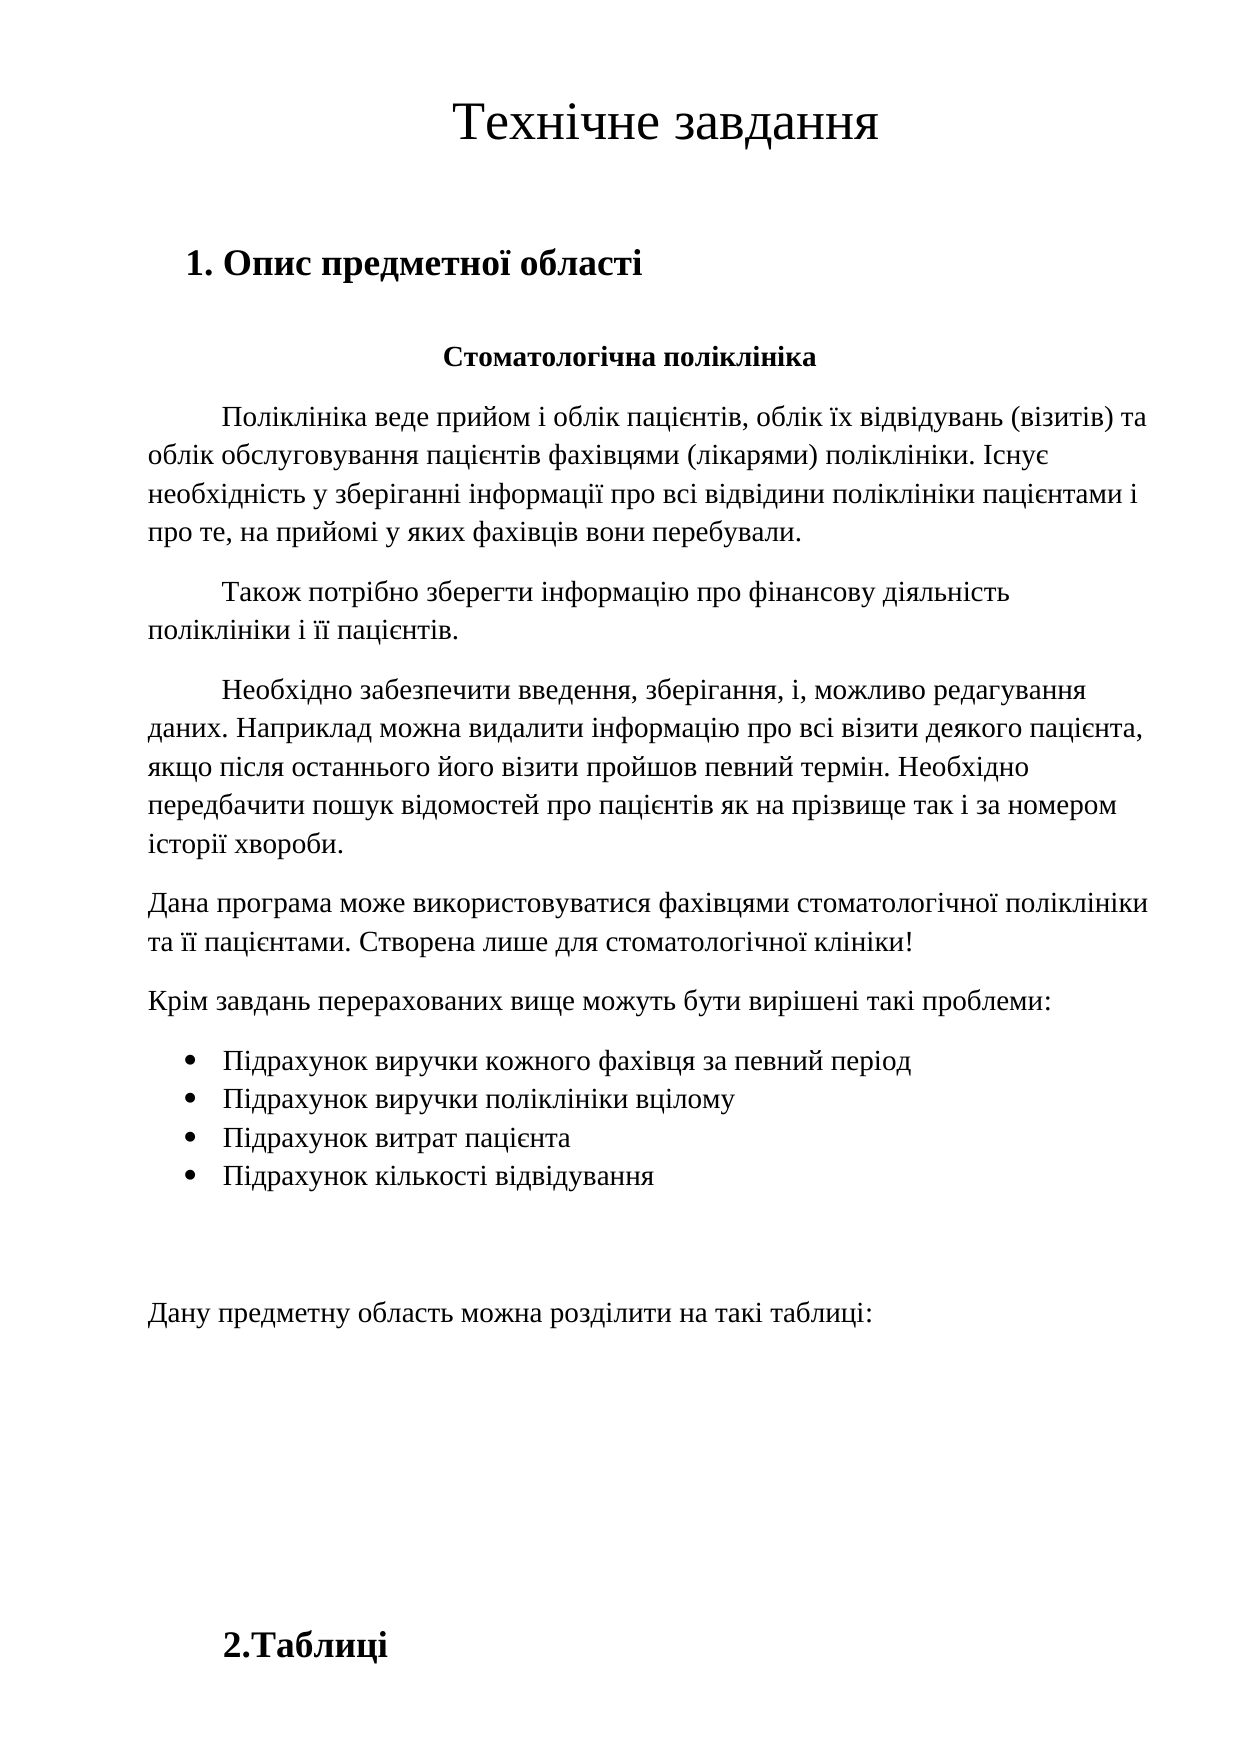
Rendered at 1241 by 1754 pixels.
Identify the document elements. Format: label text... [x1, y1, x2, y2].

list Підрахунок витрат пацієнта [185, 1120, 1152, 1153]
text Дана програма може використовуватися фахівцями стоматологічної поліклініки та її пацієнтами. Створена лише для стоматологічної клініки! [148, 885, 1152, 957]
text Також потрібно зберегти інформацію про фінансову діяльність поліклініки і її пацієнтів. [148, 574, 1152, 646]
text Технічне завдання [148, 88, 1152, 151]
text Поліклініка веде прийом і облік пацієнтів, облік їх відвідувань (візитів) та облік обслуговування пацієнтів фахівцями (лікарями) поліклініки. Існує необхідність у зберіганні інформації про всі відвідини поліклініки пацієнтами і про те, на прийомі у яких фахівців вони перебували. [148, 399, 1152, 548]
list 2.Таблиці [223, 1622, 1152, 1665]
text Необхідно забезпечити введення, зберігання, і, можливо редагування даних. Наприклад можна видалити інформацію про всі візити деякого пацієнта, якщо після останнього його візити пройшов певний термін. Необхідно передбачити пошук відомостей про пацієнтів як на прізвище так і за номером історії хвороби. [148, 672, 1152, 859]
list Опис предметної області [185, 240, 1152, 283]
text Дану предметну область можна розділити на такі таблиці: [148, 1295, 1152, 1329]
list Підрахунок виручки кожного фахівця за певний період [185, 1043, 1152, 1076]
list Стоматологічна поліклініка [370, 339, 1152, 373]
list Підрахунок виручки поліклініки вцілому [185, 1081, 1152, 1115]
list Підрахунок кількості відвідування [185, 1158, 1152, 1192]
text Крім завдань перерахованих вище можуть бути вирішені такі проблеми: [148, 983, 1152, 1017]
